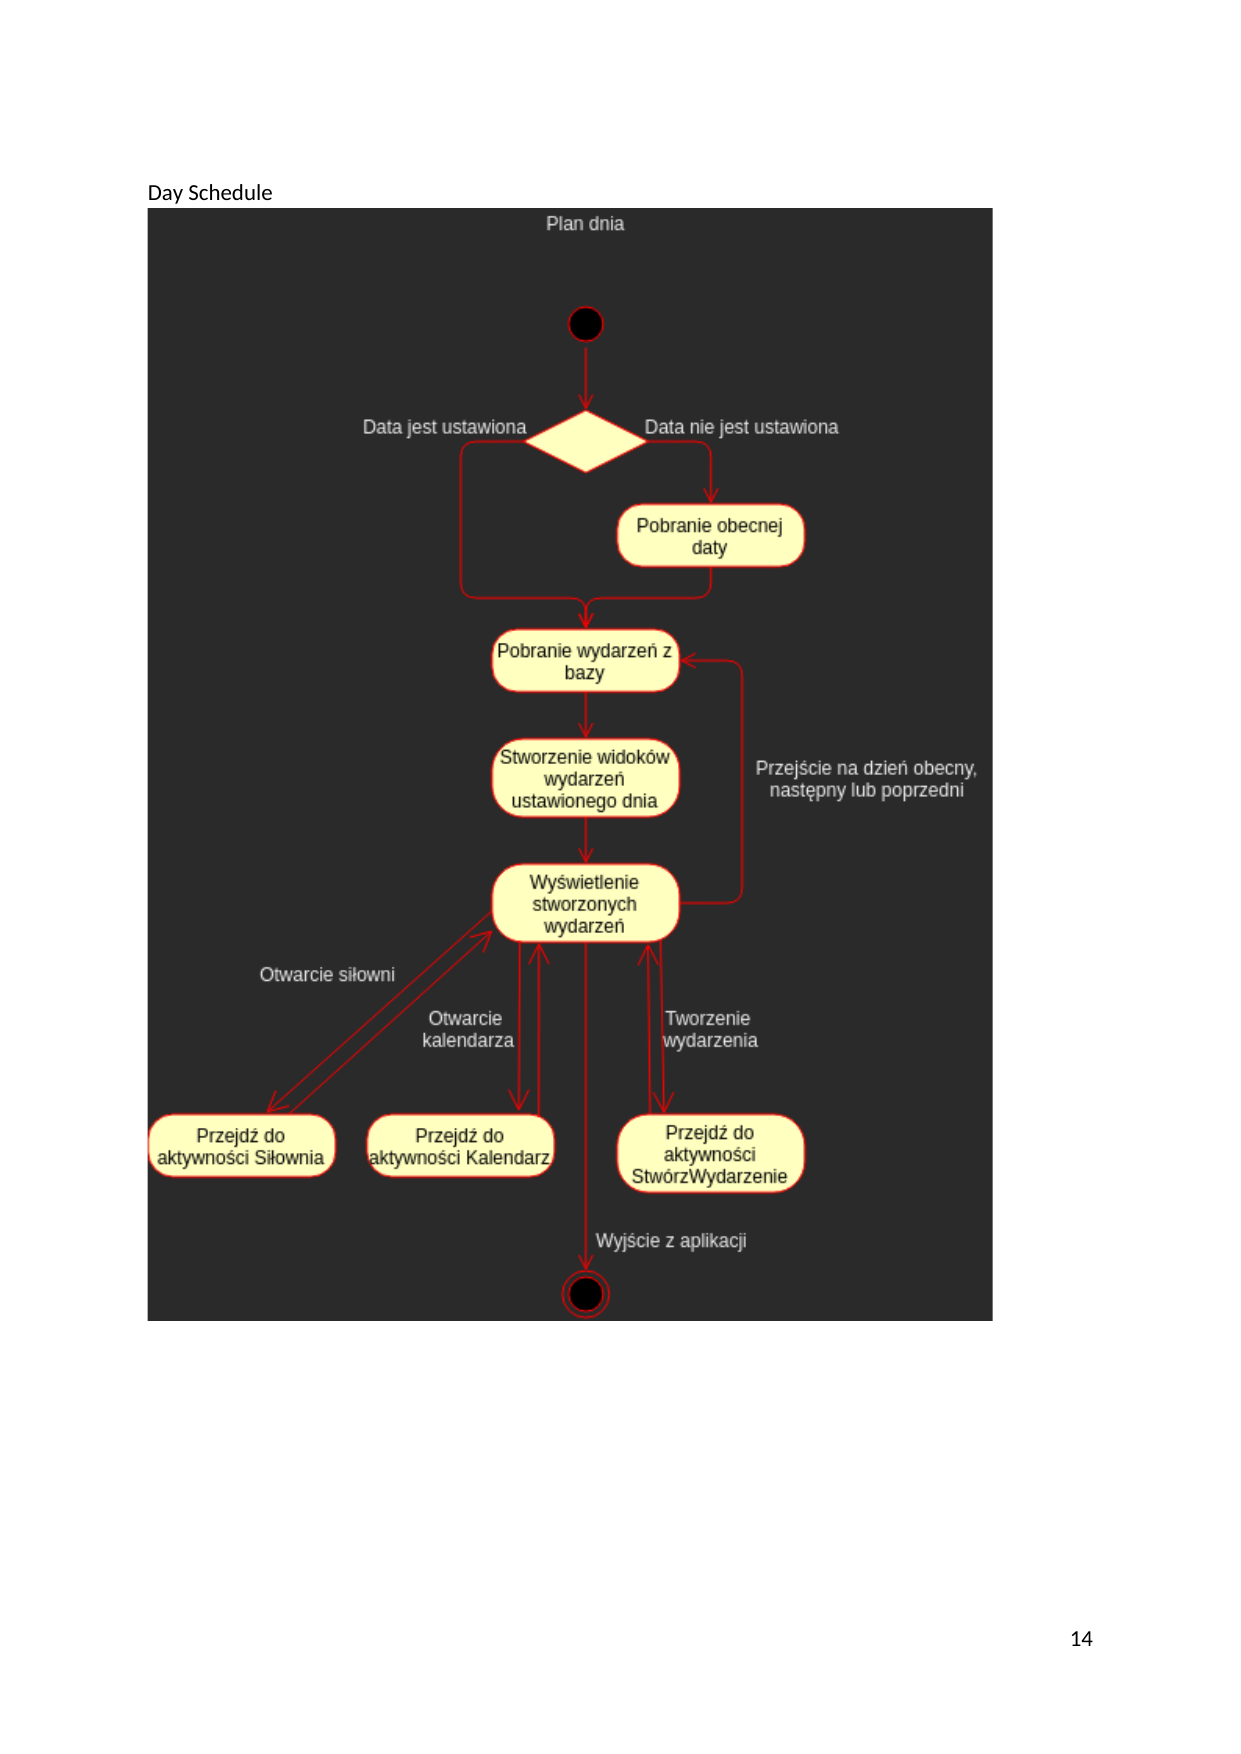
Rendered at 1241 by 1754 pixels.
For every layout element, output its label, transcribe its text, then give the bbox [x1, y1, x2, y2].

picture [147, 208, 993, 1321]
